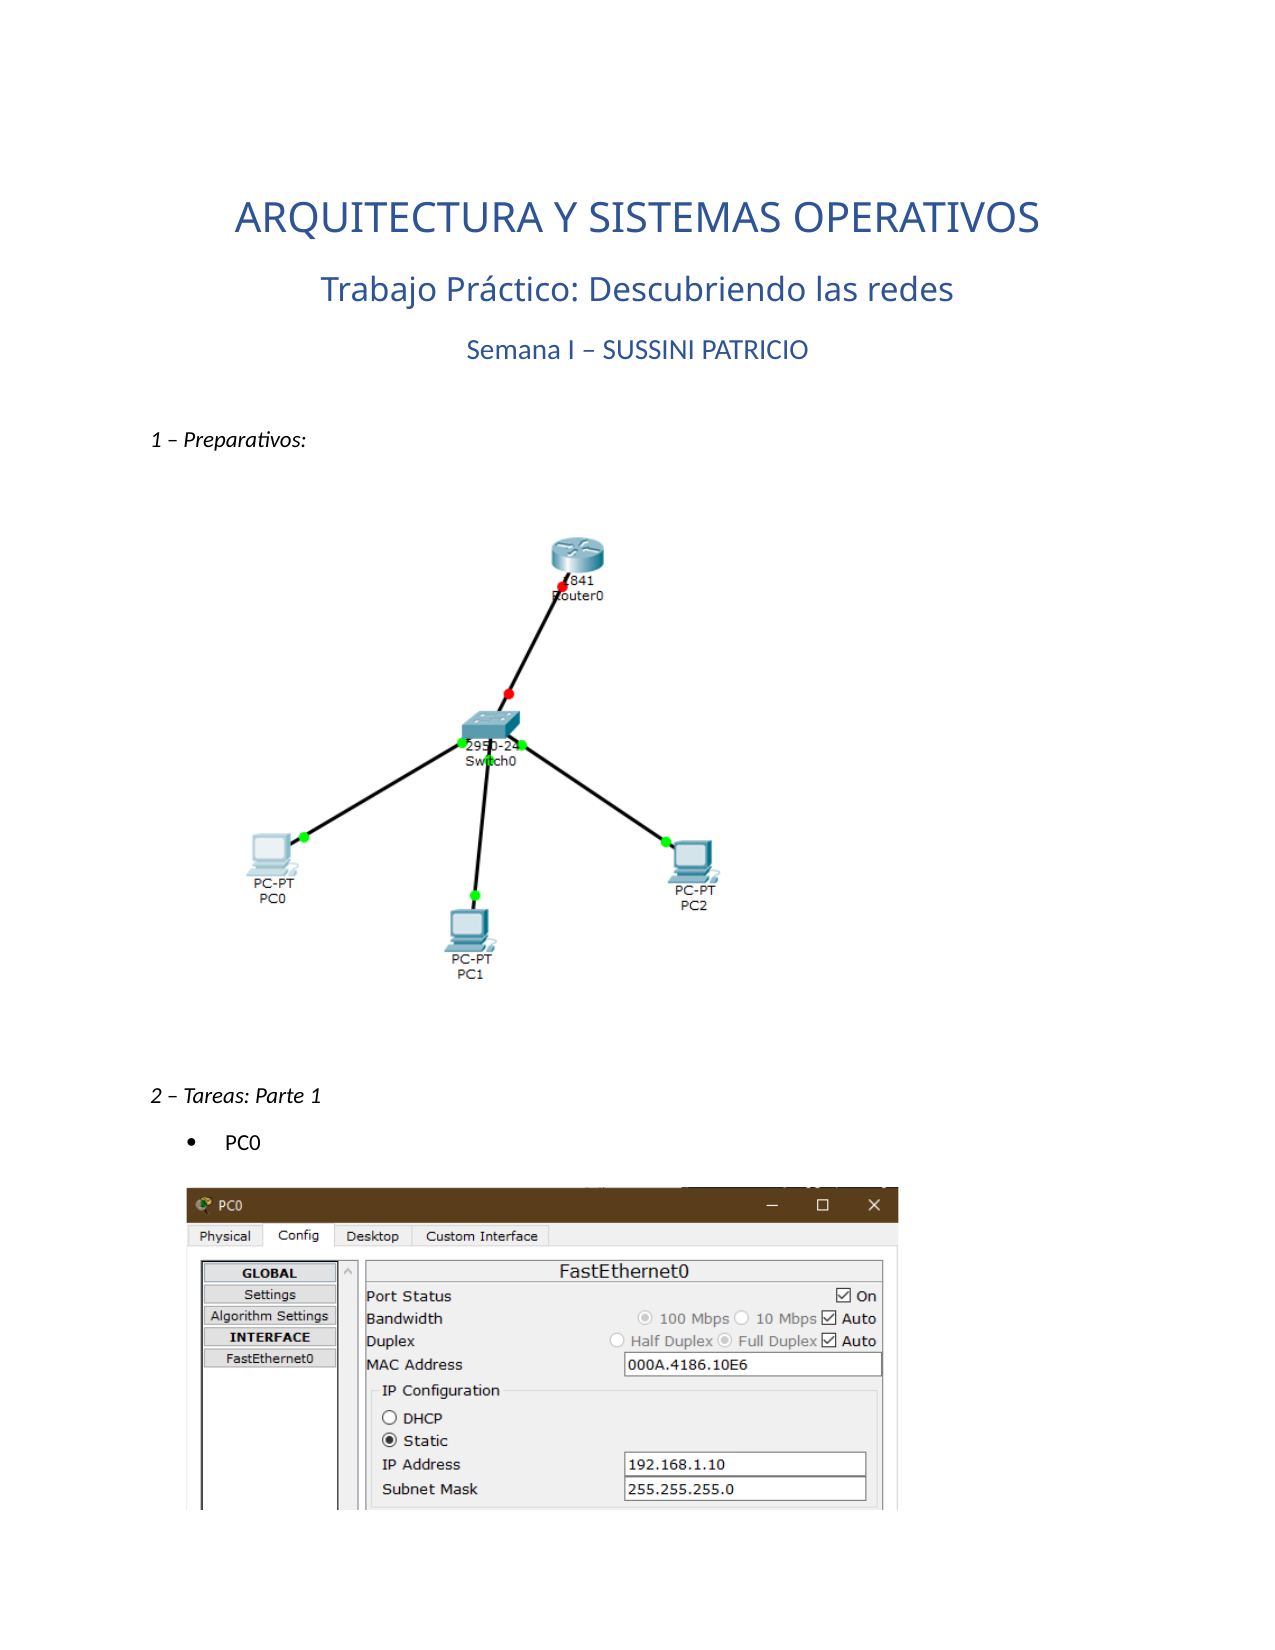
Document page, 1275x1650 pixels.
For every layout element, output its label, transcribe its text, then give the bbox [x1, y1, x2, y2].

subtitle Trabajo Práctico: Descubriendo las redes [150, 265, 1125, 311]
picture [150, 471, 882, 1036]
text 1 – Preparativos: [150, 425, 1125, 453]
text 2 – Tareas: Parte 1 [150, 1081, 1125, 1109]
picture [186, 1187, 899, 1510]
subtitle ARQUITECTURA Y SISTEMAS OPERATIVOS [150, 187, 1125, 244]
list PC0 [187, 1128, 1125, 1156]
subtitle Semana I – SUSSINI PATRICIO [150, 331, 1125, 367]
